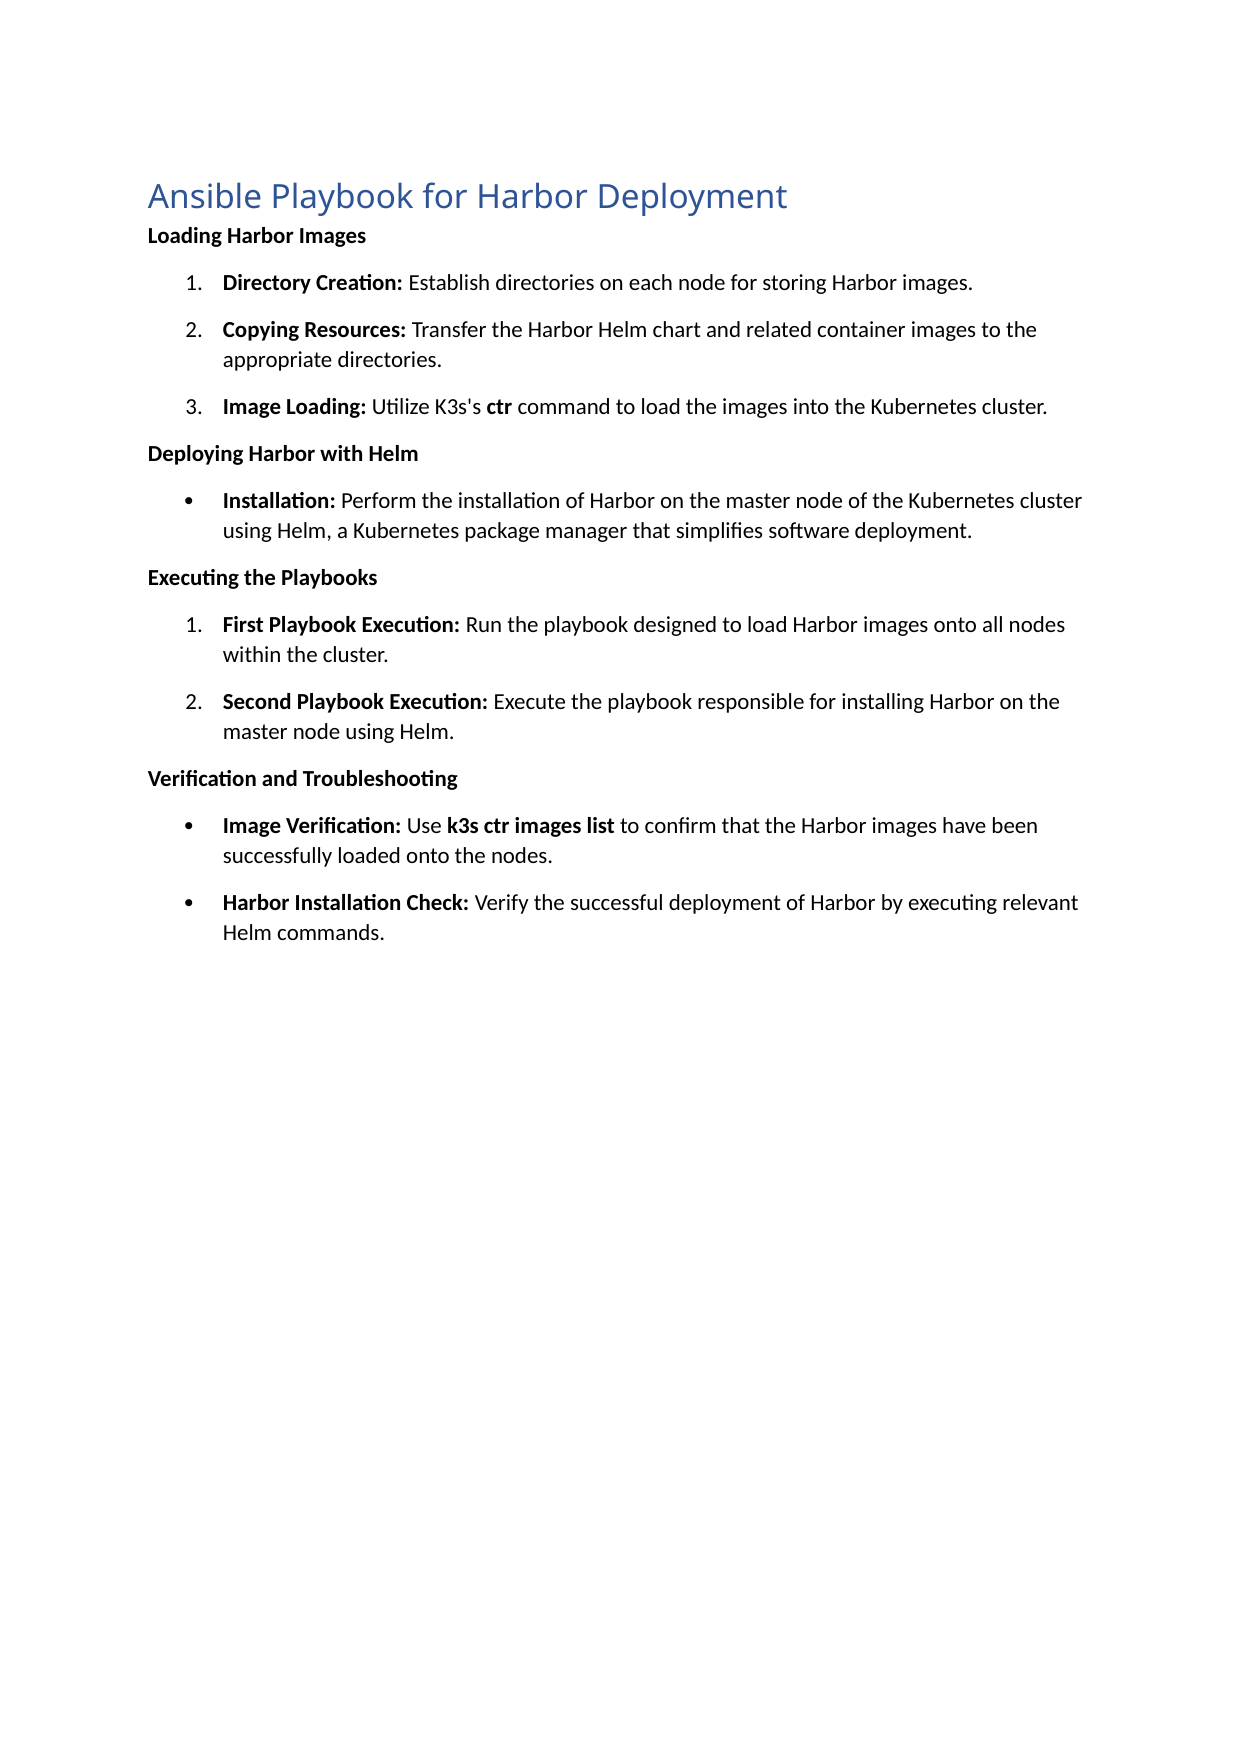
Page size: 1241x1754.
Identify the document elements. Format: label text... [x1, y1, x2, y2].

list Harbor Installation Check: Verify the successful deployment of Harbor by executing relevant Helm commands. [185, 888, 1093, 946]
subtitle Ansible Playbook for Harbor Deployment [148, 173, 1093, 218]
list Second Playbook Execution: Execute the playbook responsible for installing Harbor on the master node using Helm. [185, 687, 1093, 745]
text Deploying Harbor with Helm [148, 439, 1093, 467]
list Image Verification: Use k3s ctr images list to confirm that the Harbor images have been successfully loaded onto the nodes. [185, 811, 1093, 869]
list Image Loading: Utilize K3s's ctr command to load the images into the Kubernetes cluster. [185, 392, 1093, 420]
text Executing the Playbooks [148, 563, 1093, 591]
text Verification and Troubleshooting [148, 764, 1093, 792]
list Directory Creation: Establish directories on each node for storing Harbor images. [185, 268, 1093, 296]
text Loading Harbor Images [148, 222, 1093, 249]
list First Playbook Execution: Run the playbook designed to load Harbor images onto all nodes within the cluster. [185, 610, 1093, 668]
list Copying Resources: Transfer the Harbor Helm chart and related container images to the appropriate directories. [185, 315, 1093, 373]
list Installation: Perform the installation of Harbor on the master node of the Kubernetes cluster using Helm, a Kubernetes package manager that simplifies software deployment. [185, 486, 1093, 544]
